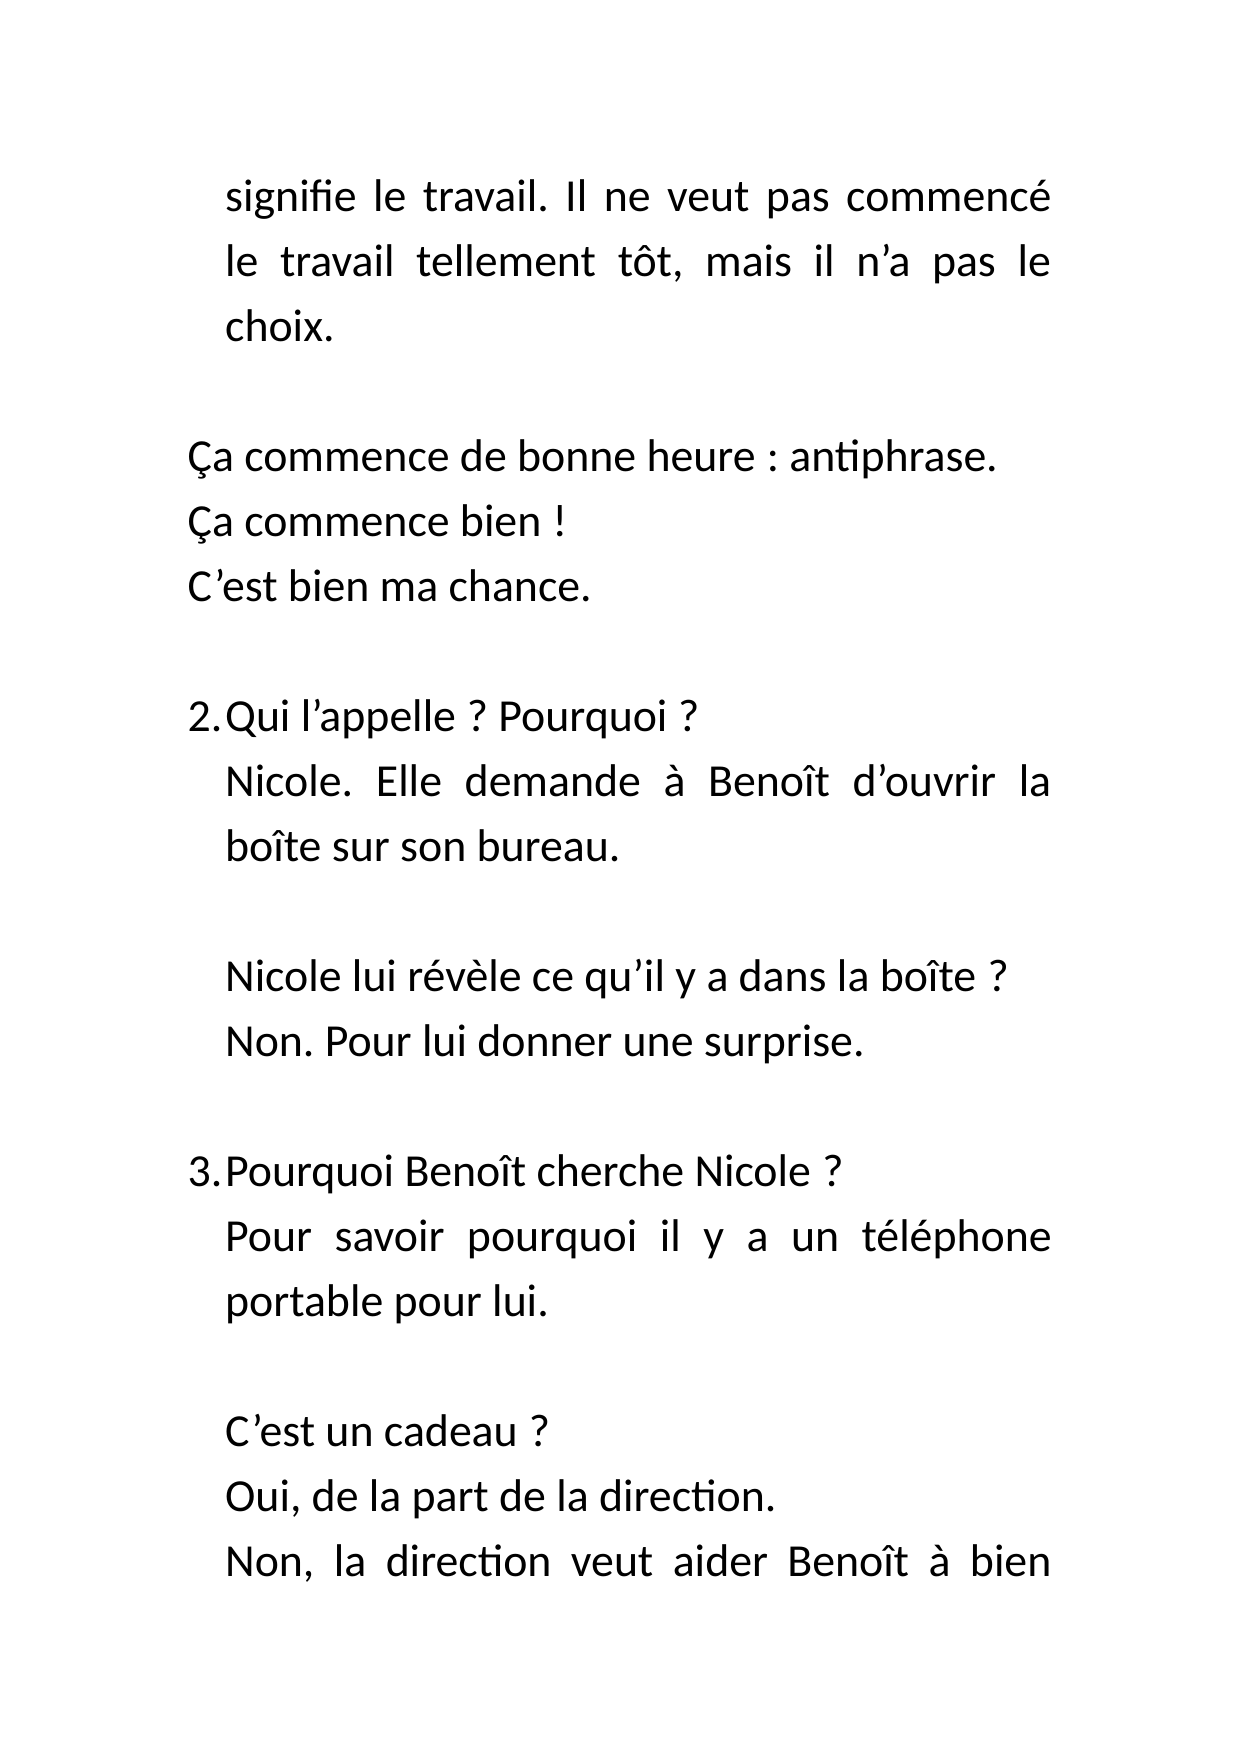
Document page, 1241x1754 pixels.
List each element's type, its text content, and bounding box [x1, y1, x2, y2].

list Pour savoir pourquoi il y a un téléphone portable pour lui. [225, 1202, 1053, 1332]
text C’est bien ma chance. [187, 552, 1053, 617]
text Ça commence bien ! [187, 487, 1053, 552]
list Nicole lui révèle ce qu’il y a dans la boîte ? [225, 942, 1053, 1007]
list Qui l’appelle ? Pourquoi ? [187, 682, 1053, 747]
list C’est un cadeau ? [225, 1397, 1053, 1462]
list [225, 162, 1053, 357]
text Ça commence de bonne heure : antiphrase. [187, 422, 1053, 487]
list Non. Pour lui donner une surprise. [225, 1007, 1053, 1072]
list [225, 1527, 1053, 1592]
list Pourquoi Benoît cherche Nicole ? [187, 1137, 1053, 1202]
list Nicole. Elle demande à Benoît d’ouvrir la boîte sur son bureau. [225, 747, 1053, 877]
list Oui, de la part de la direction. [225, 1462, 1053, 1527]
